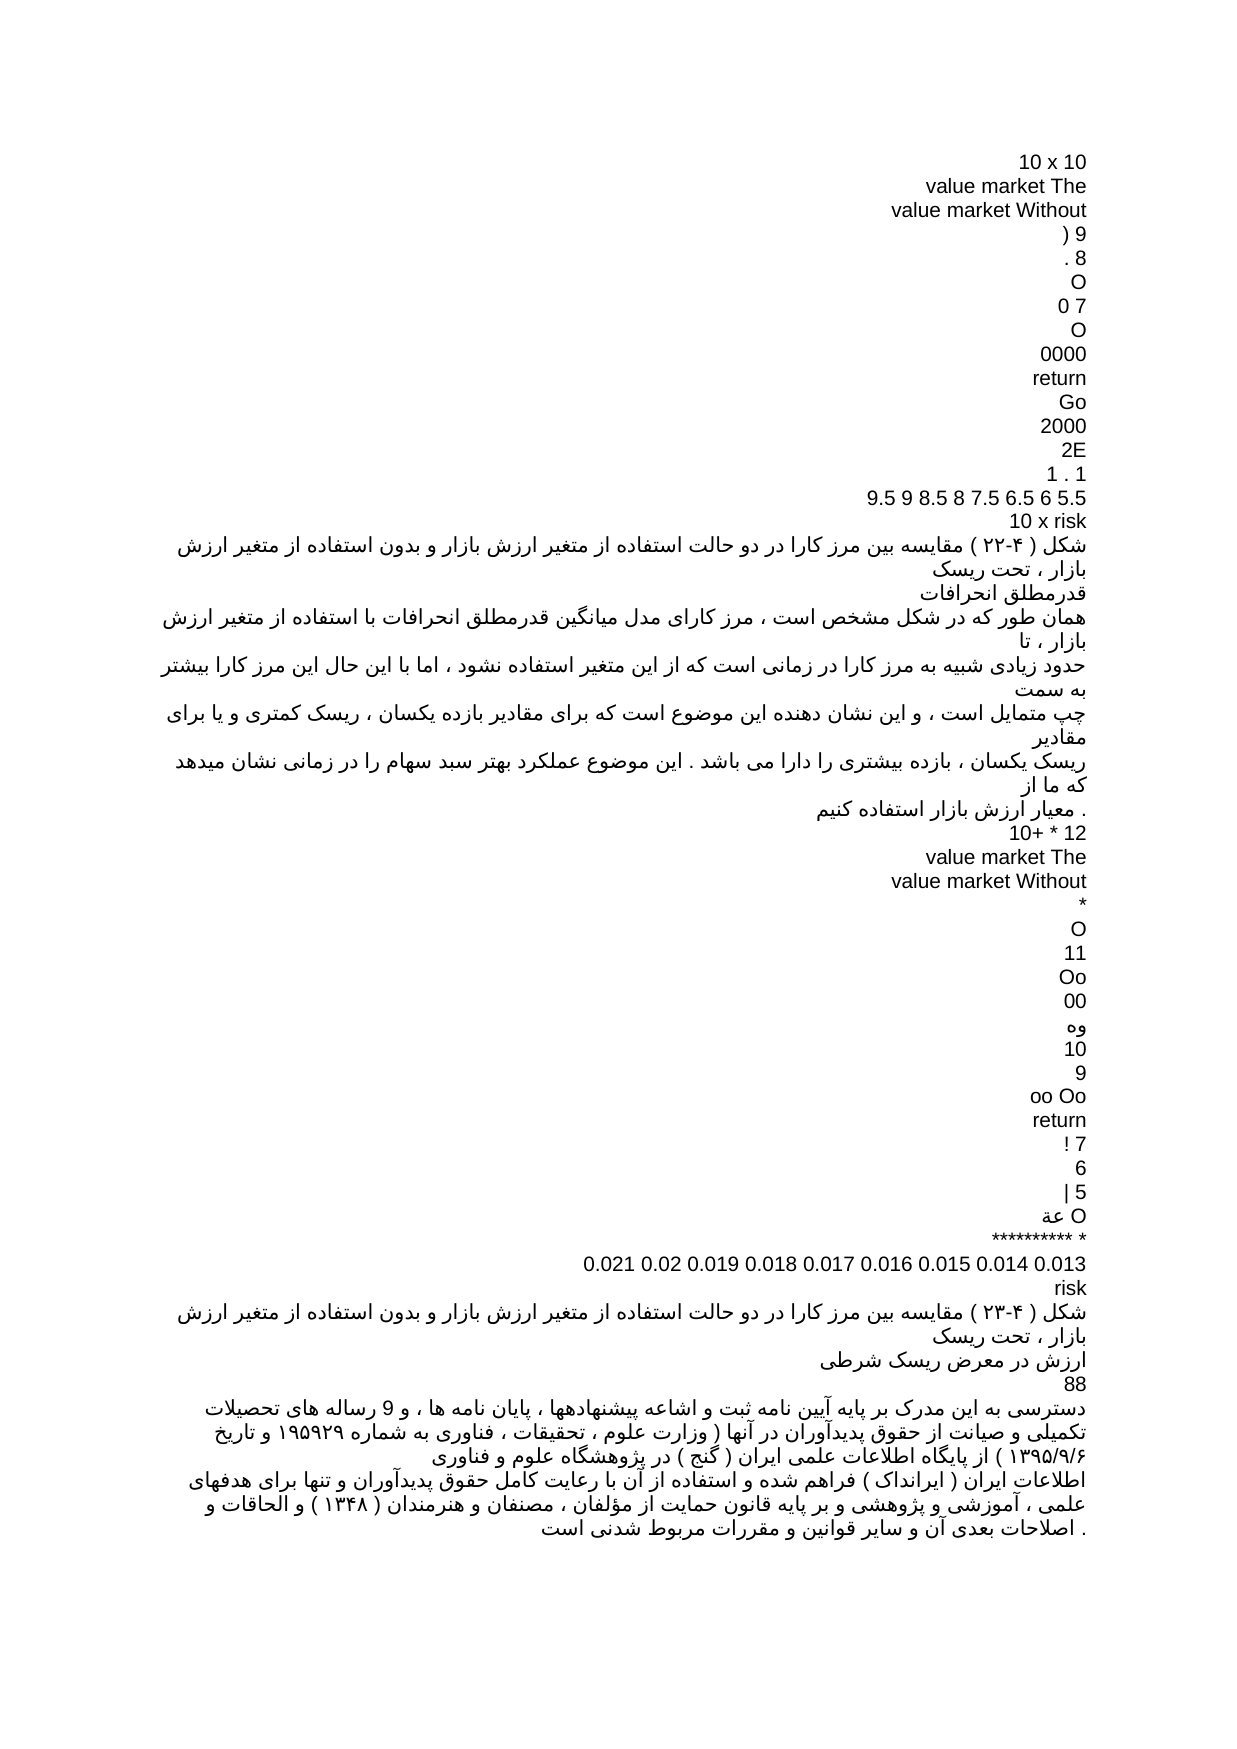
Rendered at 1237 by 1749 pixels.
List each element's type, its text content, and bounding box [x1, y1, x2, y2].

text 10 x 10value market Thevalue market Without) 9. 8O0 7O0000returnGo20002E1 . 19.5 9 8.5 8 7.5 6.5 6 5.510 x riskشکل ( ۴-۲۲ ) مقایسه بین مرز کارا در دو حالت استفاده از متغیر ارزش بازار و بدون استفاده از متغیر ارزش بازار ، تحت ریسکقدرمطلق انحرافاتهمان طور که در شکل مشخص است ، مرز کارای مدل میانگین قدرمطلق انحرافات با استفاده از متغیر ارزش بازار ، تاحدود زیادی شبیه به مرز کارا در زمانی است که از این متغیر استفاده نشود ، اما با این حال این مرز کارا بیشتر به سمتچپ متمایل است ، و این نشان دهنده این موضوع است که برای مقادیر بازده یکسان ، ریسک کمتری و یا برای مقادیرریسک یکسان ، بازده بیشتری را دارا می باشد . این موضوع عملکرد بهتر سبد سهام را در زمانی نشان میدهد که ما ازمعیار ارزش بازار استفاده کنیم .10+ * 12value market Thevalue market Without*O11Oo00وه109oo Ooreturn! 76| 5عة O********** *0.021 0.02 0.019 0.018 0.017 0.016 0.015 0.014 0.013riskشکل ( ۴-۲۳ ) مقایسه بین مرز کارا در دو حالت استفاده از متغیر ارزش بازار و بدون استفاده از متغیر ارزش بازار ، تحت ریسکارزش در معرض ریسک شرطی88دسترسی به این مدرک بر پایه آیین نامه ثبت و اشاعه پیشنهادهها ، پایان نامه ها ، و 9 رساله های تحصیلات تکمیلی و صیانت از حقوق پدیدآوران در آنها ( وزارت علوم ، تحقیقات ، فناوری به شماره ۱۹۵۹۲۹ و تاریخ ۱۳۹۵/۹/۶ ) از پایگاه اطلاعات علمی ایران ( گنج ) در پژوهشگاه علوم و فناوریاطلاعات ایران ( ایرانداک ) فراهم شده و استفاده از آن با رعایت کامل حقوق پدیدآوران و تنها برای هدفهای علمی ، آموزشی و پژوهشی و بر پایه قانون حمایت از مؤلفان ، مصنفان و هنرمندان ( ۱۳۴۸ ) و الحاقات و اصلاحات بعدی آن و سایر قوانین و مقررات مربوط شدنی است . [150, 150, 1086, 1539]
